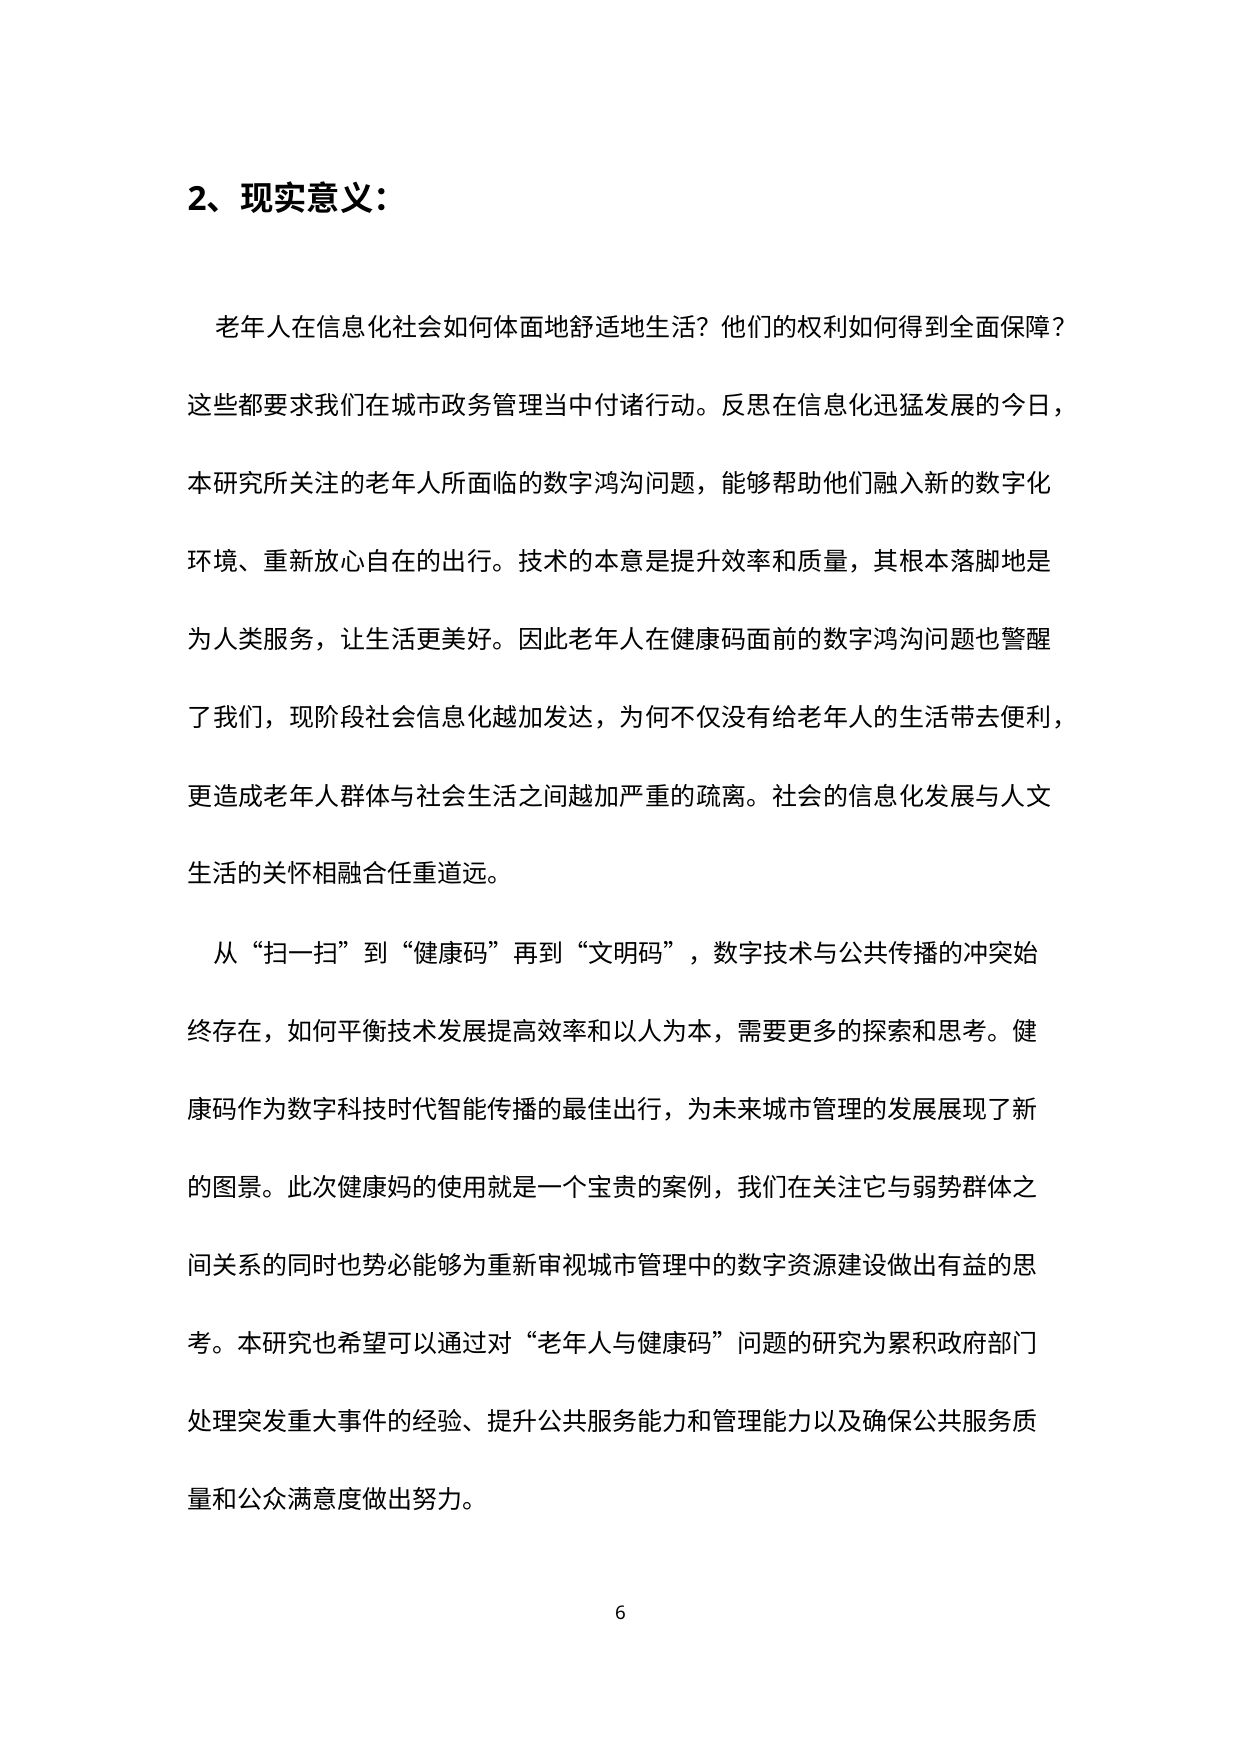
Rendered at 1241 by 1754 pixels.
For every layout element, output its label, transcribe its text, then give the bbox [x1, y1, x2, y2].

subtitle 2、现实意义： [187, 162, 1053, 229]
text 老年人在信息化社会如何体面地舒适地生活？他们的权利如何得到全面保障？这些都要求我们在城市政务管理当中付诸行动。反思在信息化迅猛发展的今日，本研究所关注的老年人所面临的数字鸿沟问题，能够帮助他们融入新的数字化环境、重新放心自在的出行。技术的本意是提升效率和质量，其根本落脚地是为人类服务，让生活更美好。因此老年人在健康码面前的数字鸿沟问题也警醒了我们，现阶段社会信息化越加发达，为何不仅没有给老年人的生活带去便利，更造成老年人群体与社会生活之间越加严重的疏离。社会的信息化发展与人文生活的关怀相融合任重道远。 [187, 292, 1053, 906]
text 从“扫一扫”到“健康码”再到“文明码”，数字技术与公共传播的冲突始终存在，如何平衡技术发展提高效率和以人为本，需要更多的探索和思考。健康码作为数字科技时代智能传播的最佳出行，为未来城市管理的发展展现了新的图景。此次健康妈的使用就是一个宝贵的案例，我们在关注它与弱势群体之间关系的同时也势必能够为重新审视城市管理中的数字资源建设做出有益的思考。本研究也希望可以通过对“老年人与健康码”问题的研究为累积政府部门处理突发重大事件的经验、提升公共服务能力和管理能力以及确保公共服务质量和公众满意度做出努力。 [187, 918, 1053, 1532]
